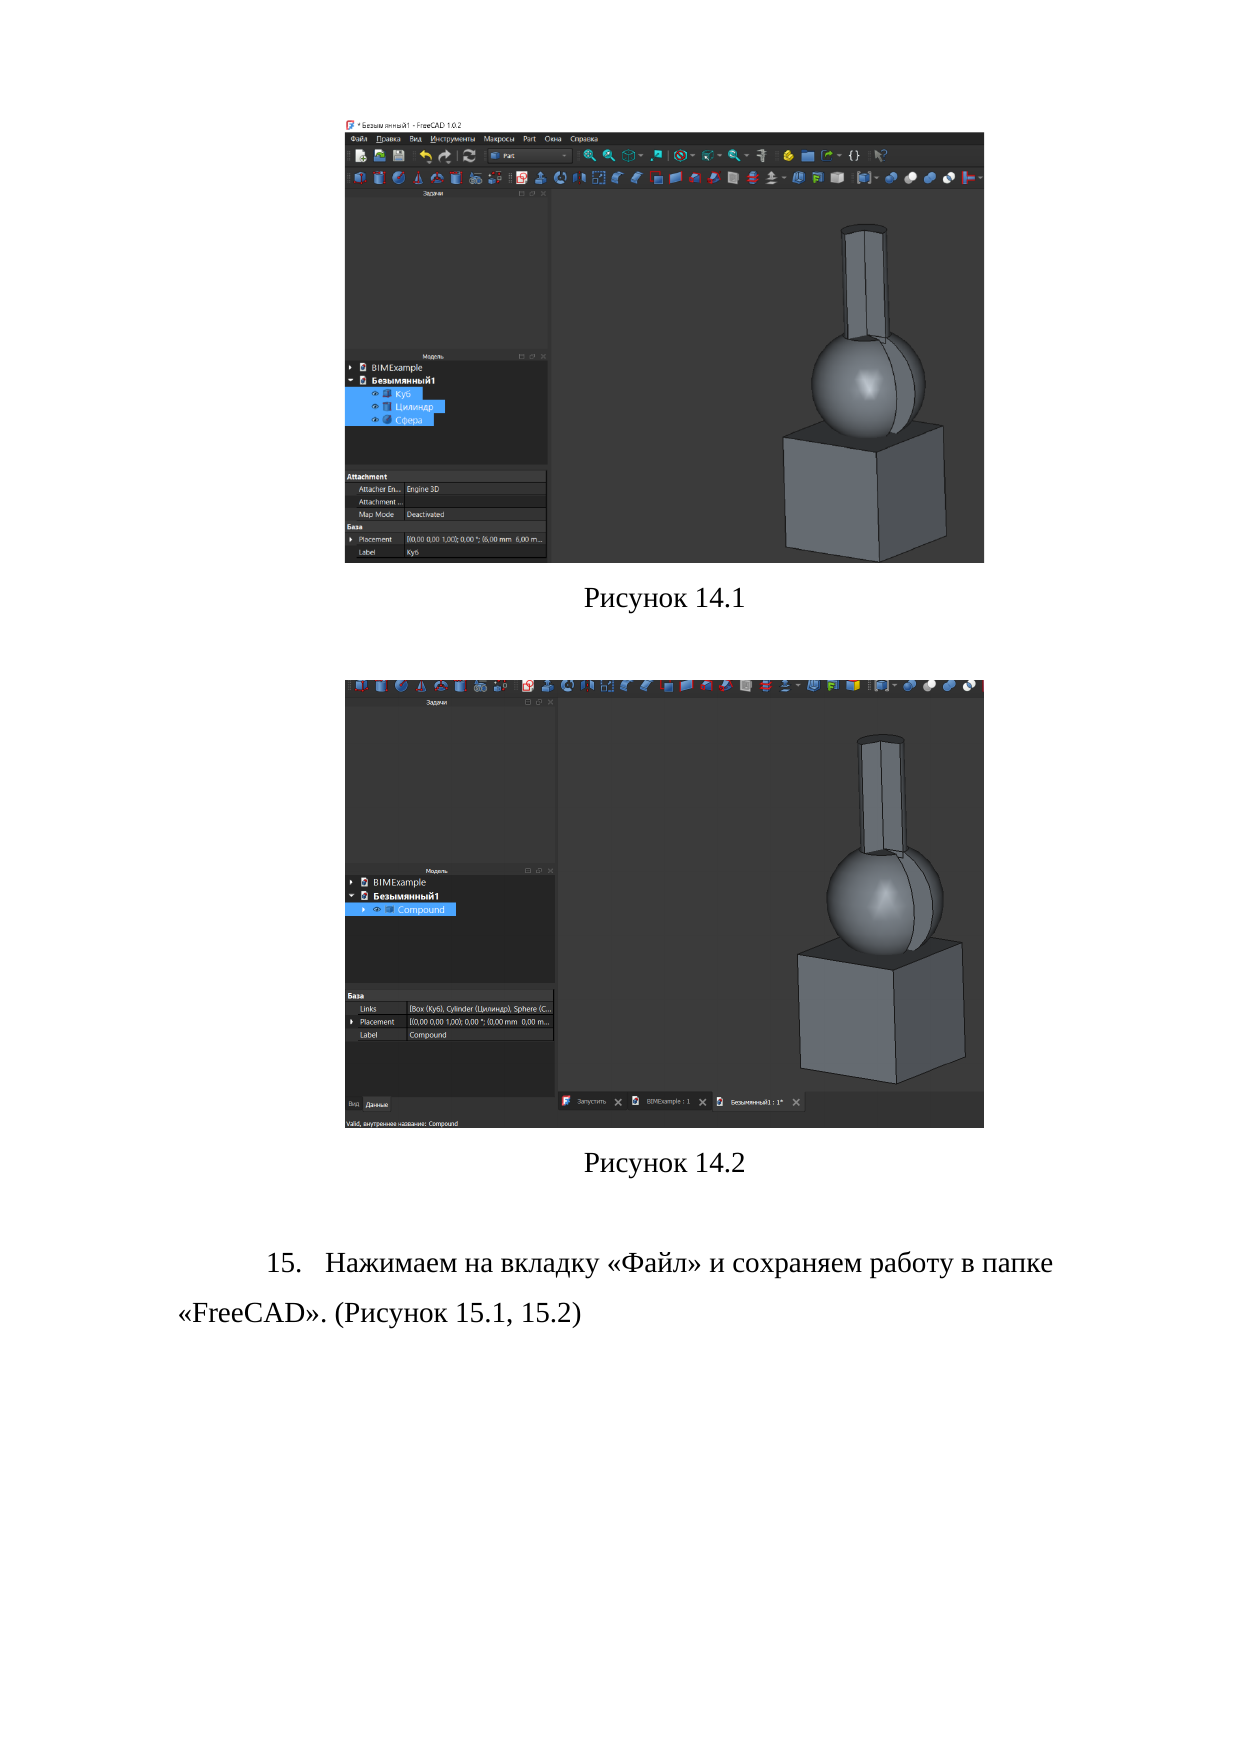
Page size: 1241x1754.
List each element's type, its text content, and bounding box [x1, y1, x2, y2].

list Нажимаем на вкладку «Файл» и сохраняем работу в папке «FreeCAD». (Рисунок 15.1, 15.2) [177, 1245, 1152, 1329]
text Рисунок 14.2 [177, 1145, 1152, 1178]
picture [345, 680, 984, 1128]
picture [344, 118, 985, 563]
text Рисунок 14.1 [177, 580, 1152, 613]
